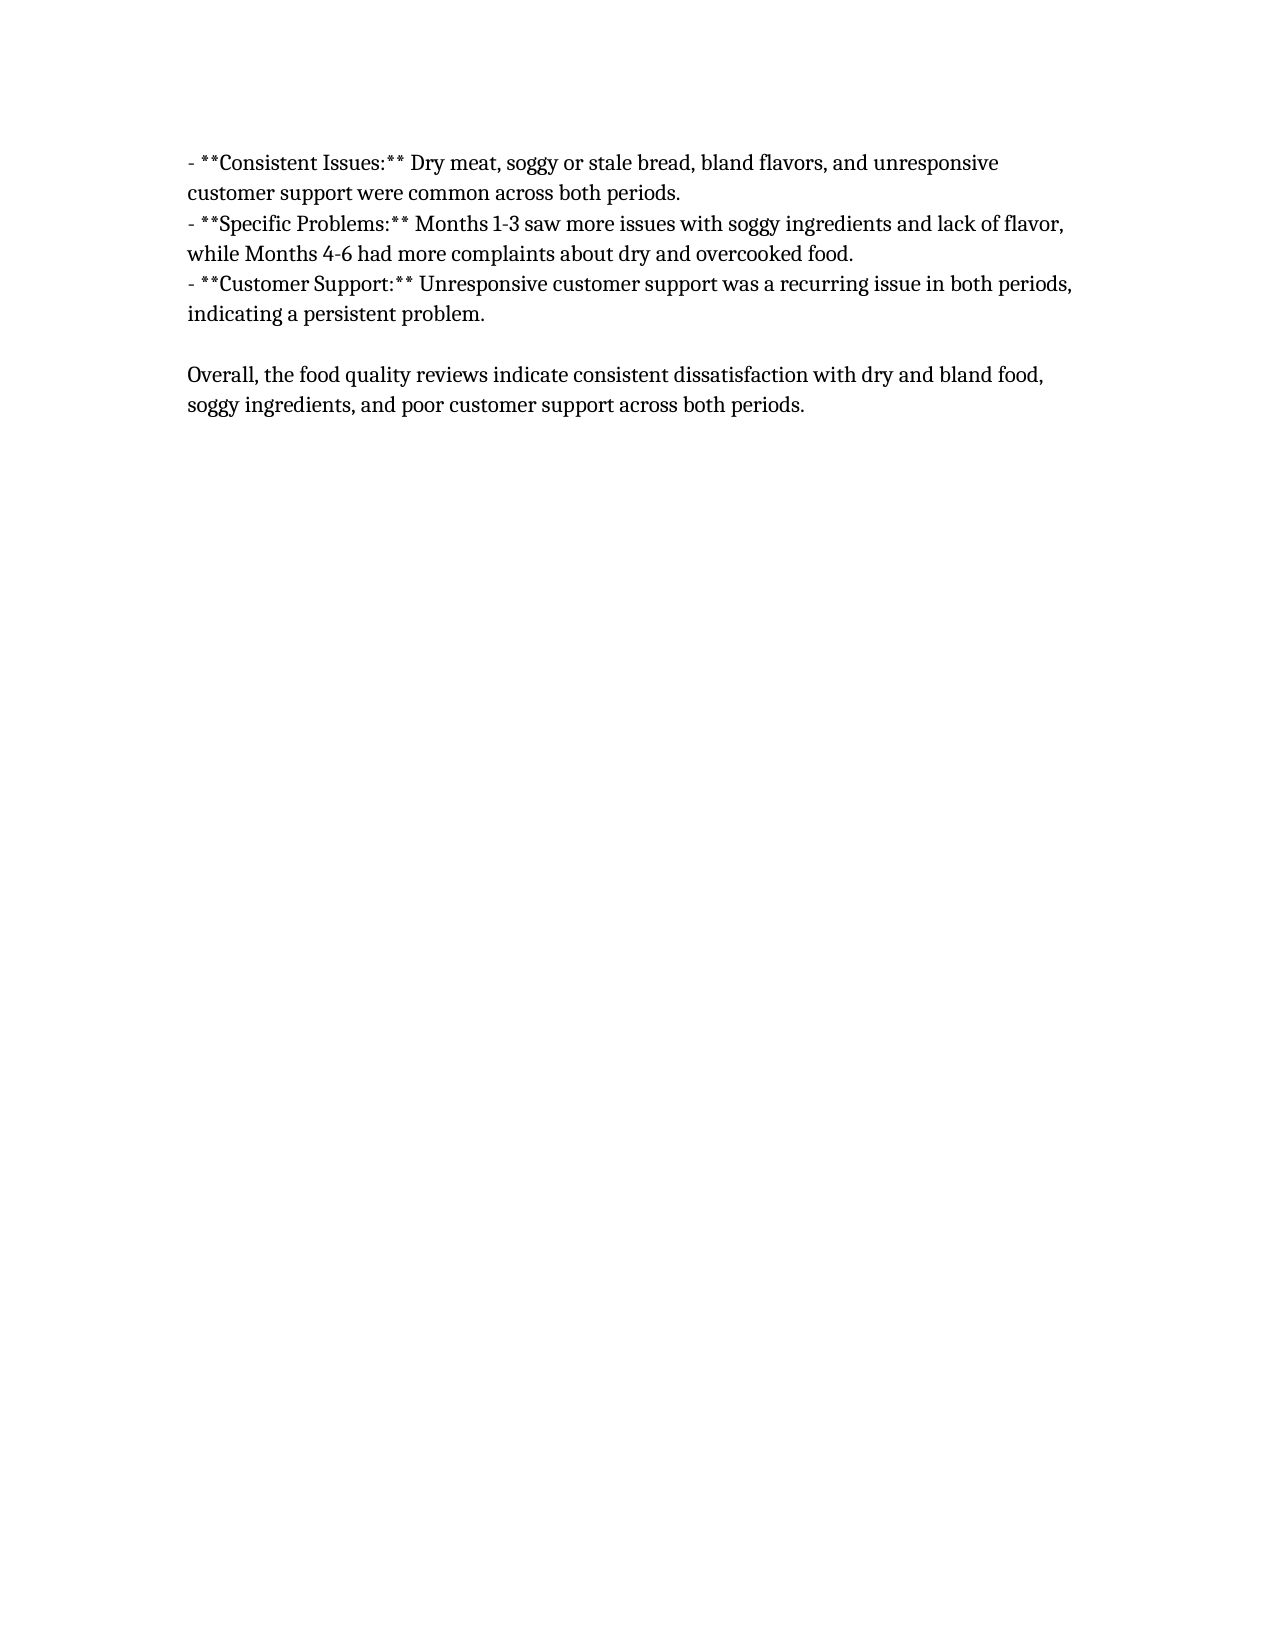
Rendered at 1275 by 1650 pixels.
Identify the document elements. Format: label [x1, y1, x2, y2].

text [187, 150, 1087, 418]
